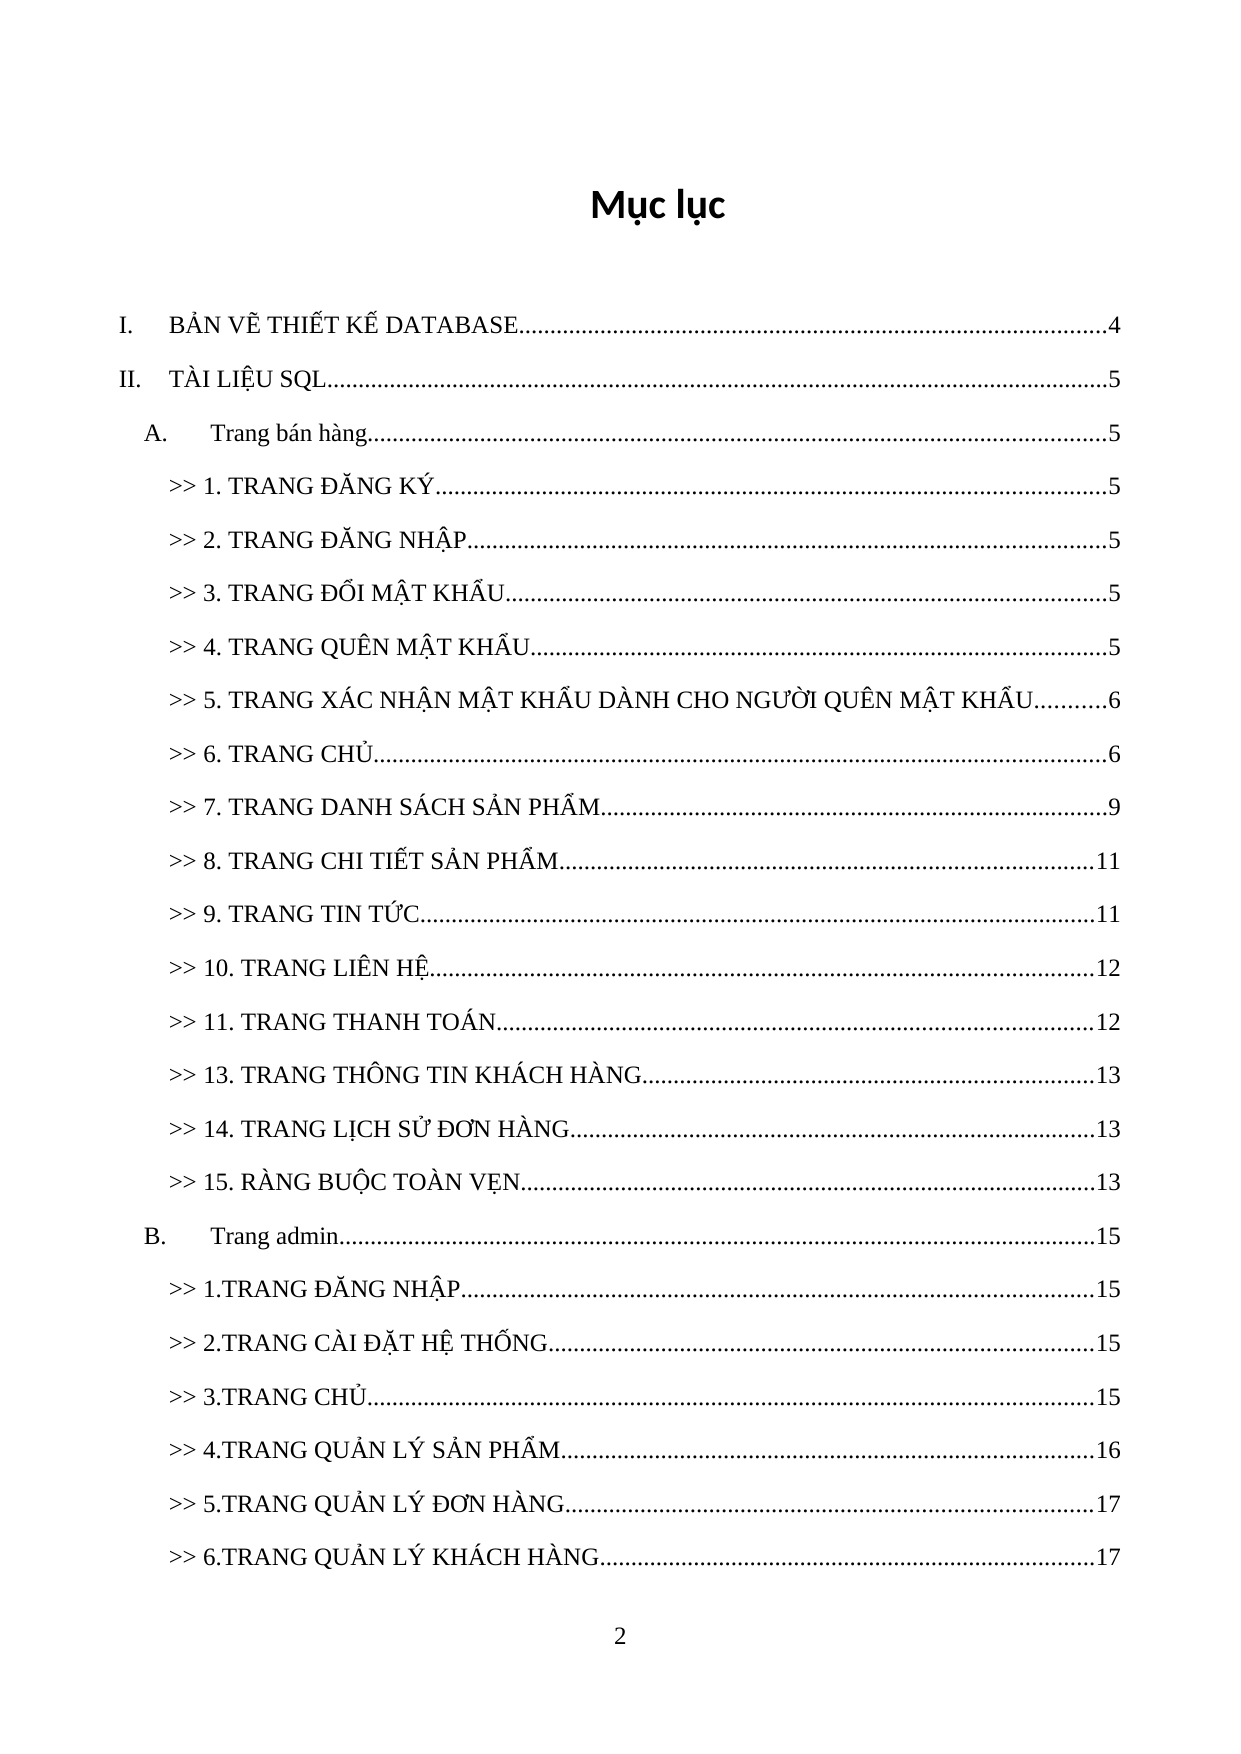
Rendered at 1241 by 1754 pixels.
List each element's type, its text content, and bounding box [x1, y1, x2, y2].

list Mục lục [193, 178, 1122, 229]
